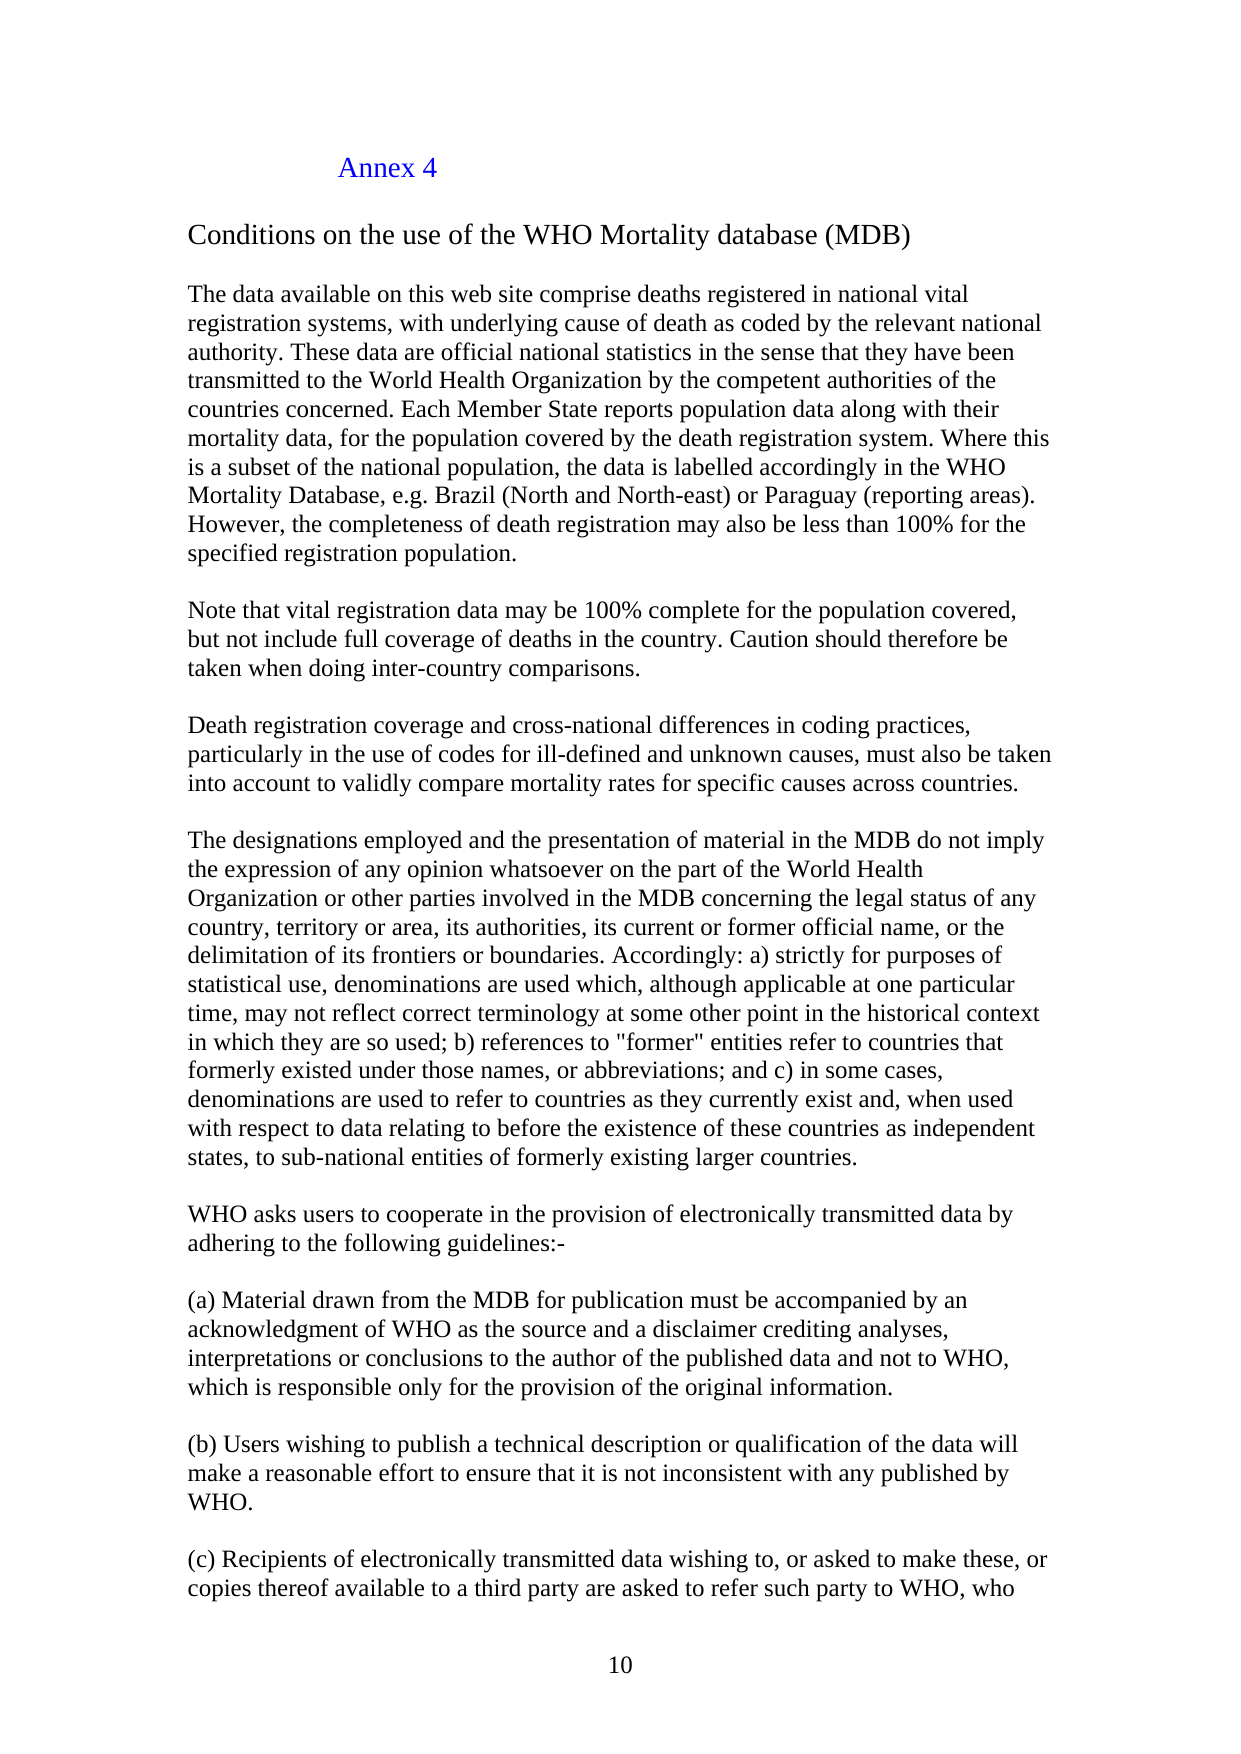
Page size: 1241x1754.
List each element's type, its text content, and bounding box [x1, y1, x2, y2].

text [187, 826, 1053, 1602]
text Death registration coverage and cross-national differences in coding practices, particularly in the use of codes for ill-defined and unknown causes, must also be taken into account to validly compare mortality rates for specific causes across countries. [187, 711, 1053, 797]
text The data available on this web site comprise deaths registered in national vital registration systems, with underlying cause of death as coded by the relevant national authority. These data are official national statistics in the sense that they have been transmitted to the World Health Organization by the competent authorities of the countries concerned. Each reports population data along with their mortality data, for the population covered by the death registration system. Where this is a subset of the national population, the data is labelled accordingly in the WHO Mortality Database, e.g. (North and North-east) or (reporting areas). However, the completeness of death registration may also be less than 100% for the specified registration population. [187, 279, 1053, 567]
text Note that vital registration data may be 100% complete for the population covered, but not include full coverage of deaths in the country. Caution should therefore be taken when doing inter-country comparisons. [187, 596, 1053, 682]
text Conditions on the use of the WHO Mortality database (MDB) [187, 217, 1053, 251]
text run; Annex 4 [262, 150, 1053, 183]
